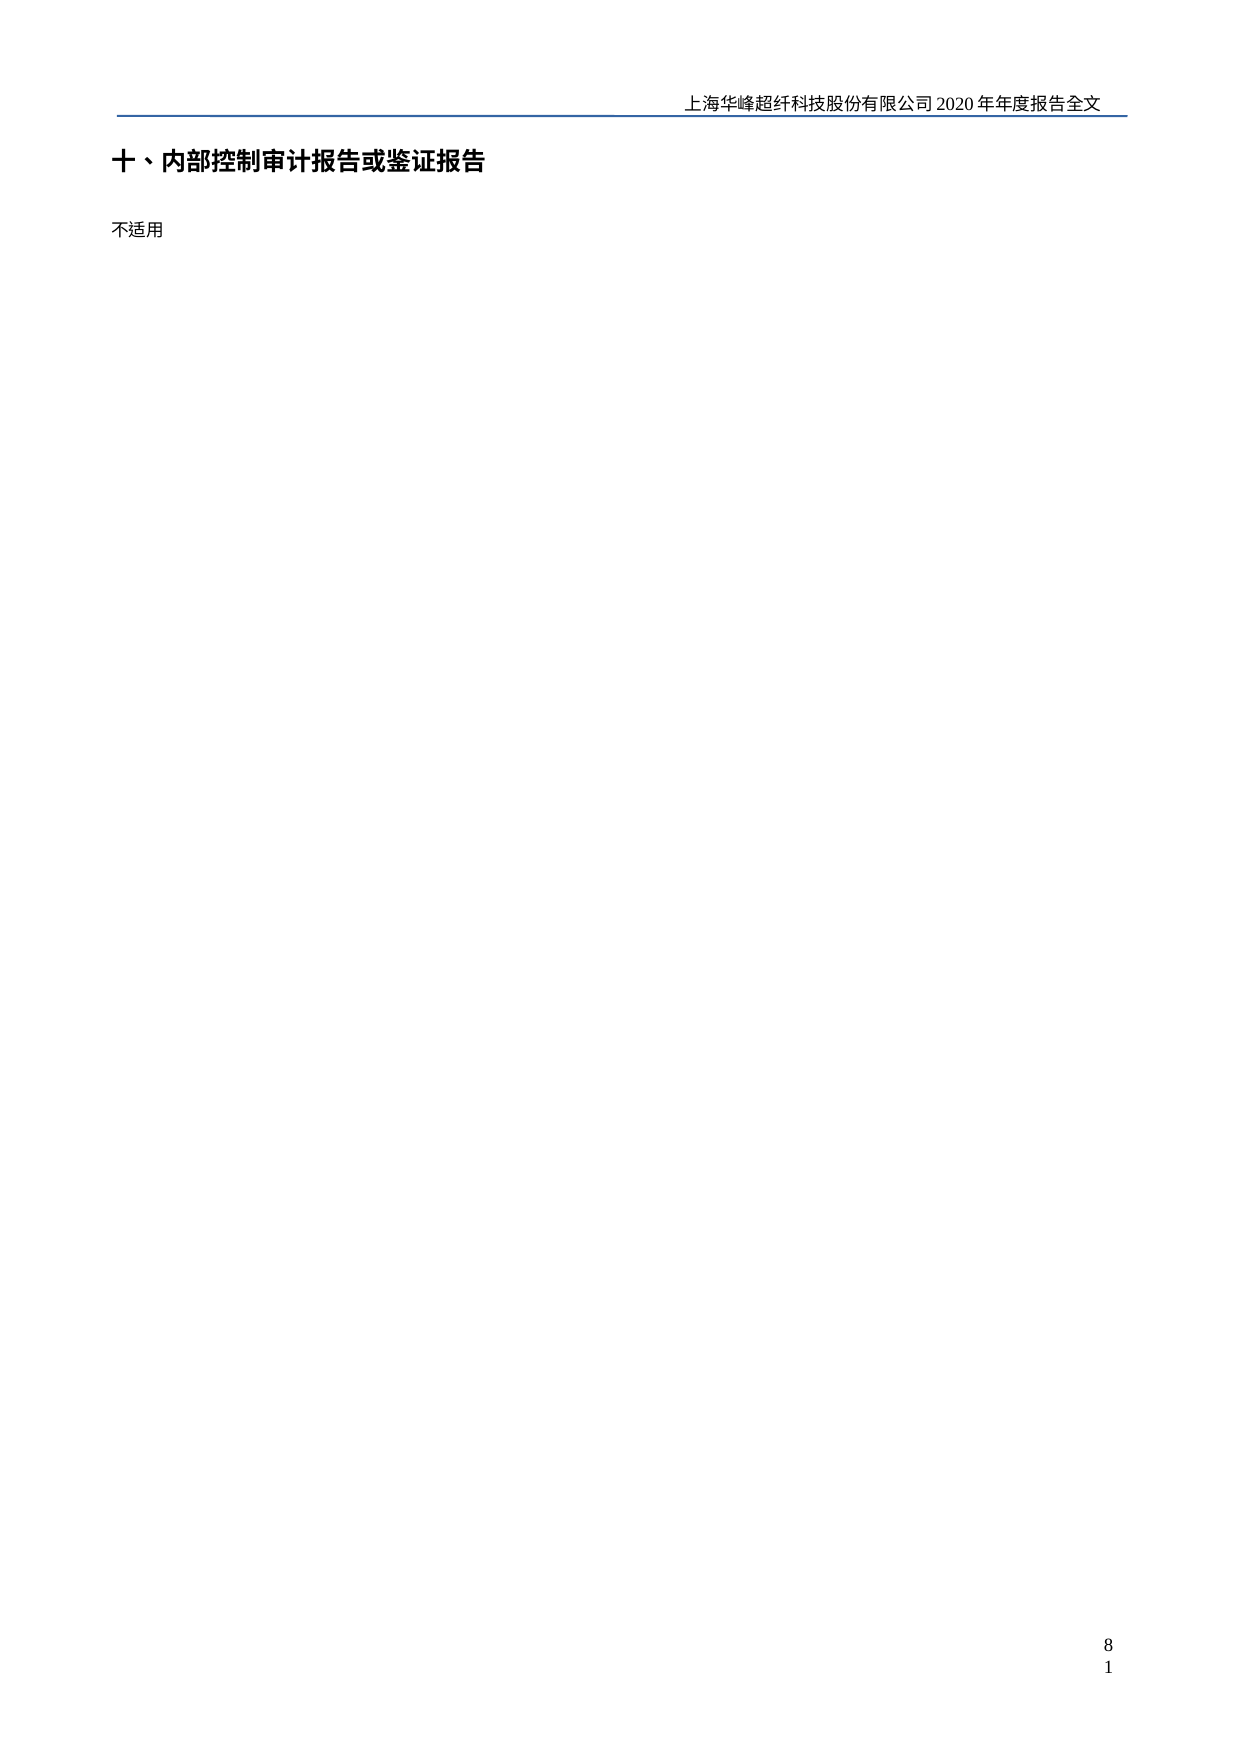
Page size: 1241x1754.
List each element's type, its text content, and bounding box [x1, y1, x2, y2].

text 十、内部控制审计报告或鉴证报告 [111, 144, 1130, 178]
text 不适用 [111, 218, 1130, 242]
